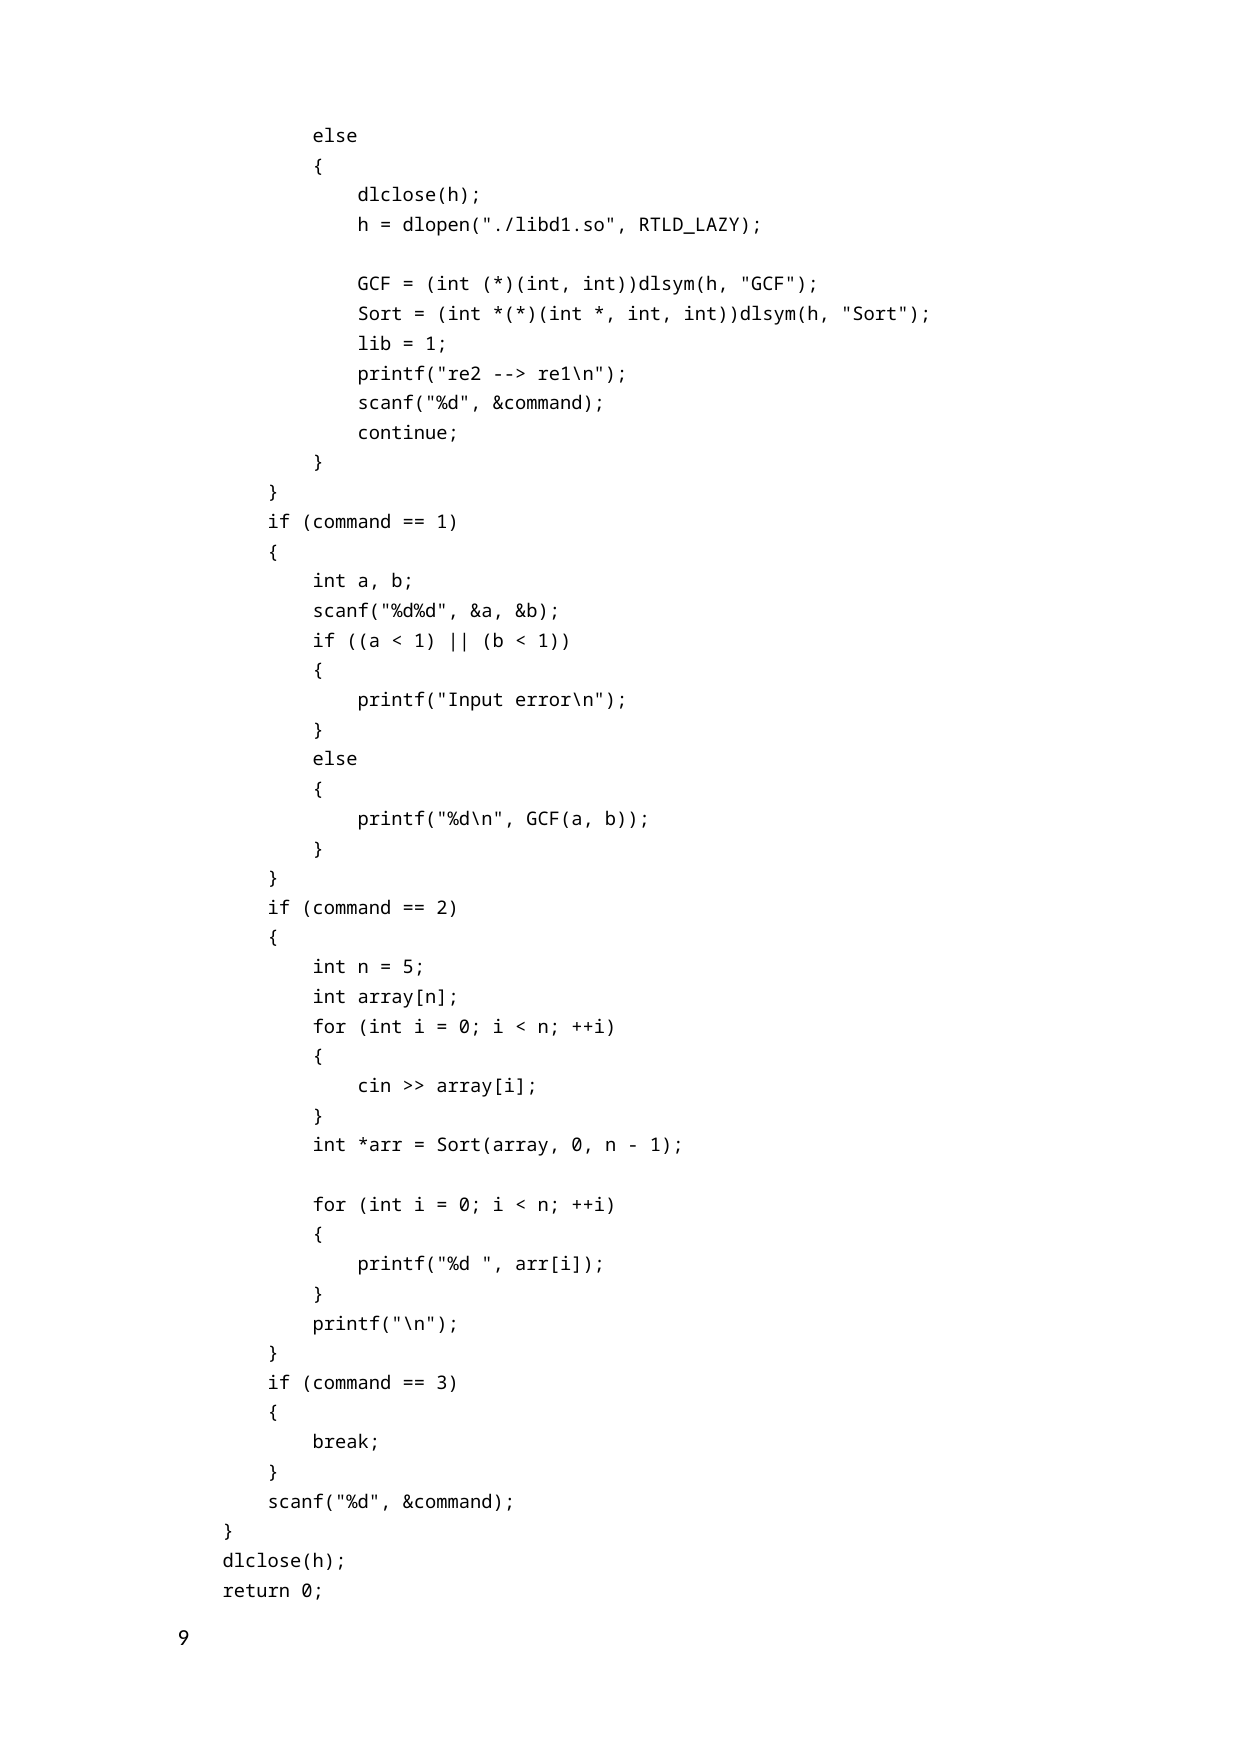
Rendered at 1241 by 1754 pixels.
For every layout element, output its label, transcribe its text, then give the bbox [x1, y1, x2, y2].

text if (command == 2) [177, 890, 1152, 920]
text int n = 5; [177, 949, 1152, 979]
text { [177, 1217, 1152, 1246]
text { [177, 920, 1152, 949]
text } [177, 1098, 1152, 1127]
text if ((a < 1) || (b < 1)) [177, 623, 1152, 652]
text continue; [177, 415, 1152, 445]
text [177, 267, 1152, 296]
text h = dlopen("./libd1.so", RTLD_LAZY); [177, 207, 1152, 237]
text printf("re2 --> re1\n"); [177, 356, 1152, 385]
text dlclose(h); [177, 177, 1152, 207]
text printf("%d ", arr[i]); [177, 1246, 1152, 1276]
text for (int i = 0; i < n; ++i) [177, 1187, 1152, 1217]
text { [177, 1038, 1152, 1068]
text } [177, 831, 1152, 860]
text { [177, 771, 1152, 801]
text break; [177, 1424, 1152, 1454]
text else [177, 742, 1152, 771]
text } [177, 445, 1152, 474]
text scanf("%d", &command); [177, 385, 1152, 415]
text if (command == 1) [177, 504, 1152, 534]
text dlclose(h); [177, 1543, 1152, 1573]
text } [177, 474, 1152, 504]
text int *arr = Sort(array, 0, n - 1); [177, 1127, 1152, 1157]
text if (command == 3) [177, 1365, 1152, 1395]
text } [177, 860, 1152, 890]
text int a, b; [177, 563, 1152, 593]
text } [177, 1454, 1152, 1484]
text else [177, 118, 1152, 148]
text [177, 296, 1152, 326]
text cin >> array[i]; [177, 1068, 1152, 1098]
text { [177, 1395, 1152, 1424]
text { [177, 534, 1152, 563]
text } [177, 1513, 1152, 1543]
text } [177, 712, 1152, 742]
text return 0; [177, 1573, 1152, 1602]
text scanf("%d%d", &a, &b); [177, 593, 1152, 623]
text printf("Input error\n"); [177, 682, 1152, 712]
text } [177, 1335, 1152, 1365]
text printf("\n"); [177, 1306, 1152, 1335]
text scanf("%d", &command); [177, 1484, 1152, 1513]
text } [177, 1276, 1152, 1306]
text printf("%d\n", GCF(a, b)); [177, 801, 1152, 831]
text lib = 1; [177, 326, 1152, 356]
text int array[n]; [177, 979, 1152, 1009]
text { [177, 652, 1152, 682]
text for (int i = 0; i < n; ++i) [177, 1009, 1152, 1038]
text { [177, 148, 1152, 177]
